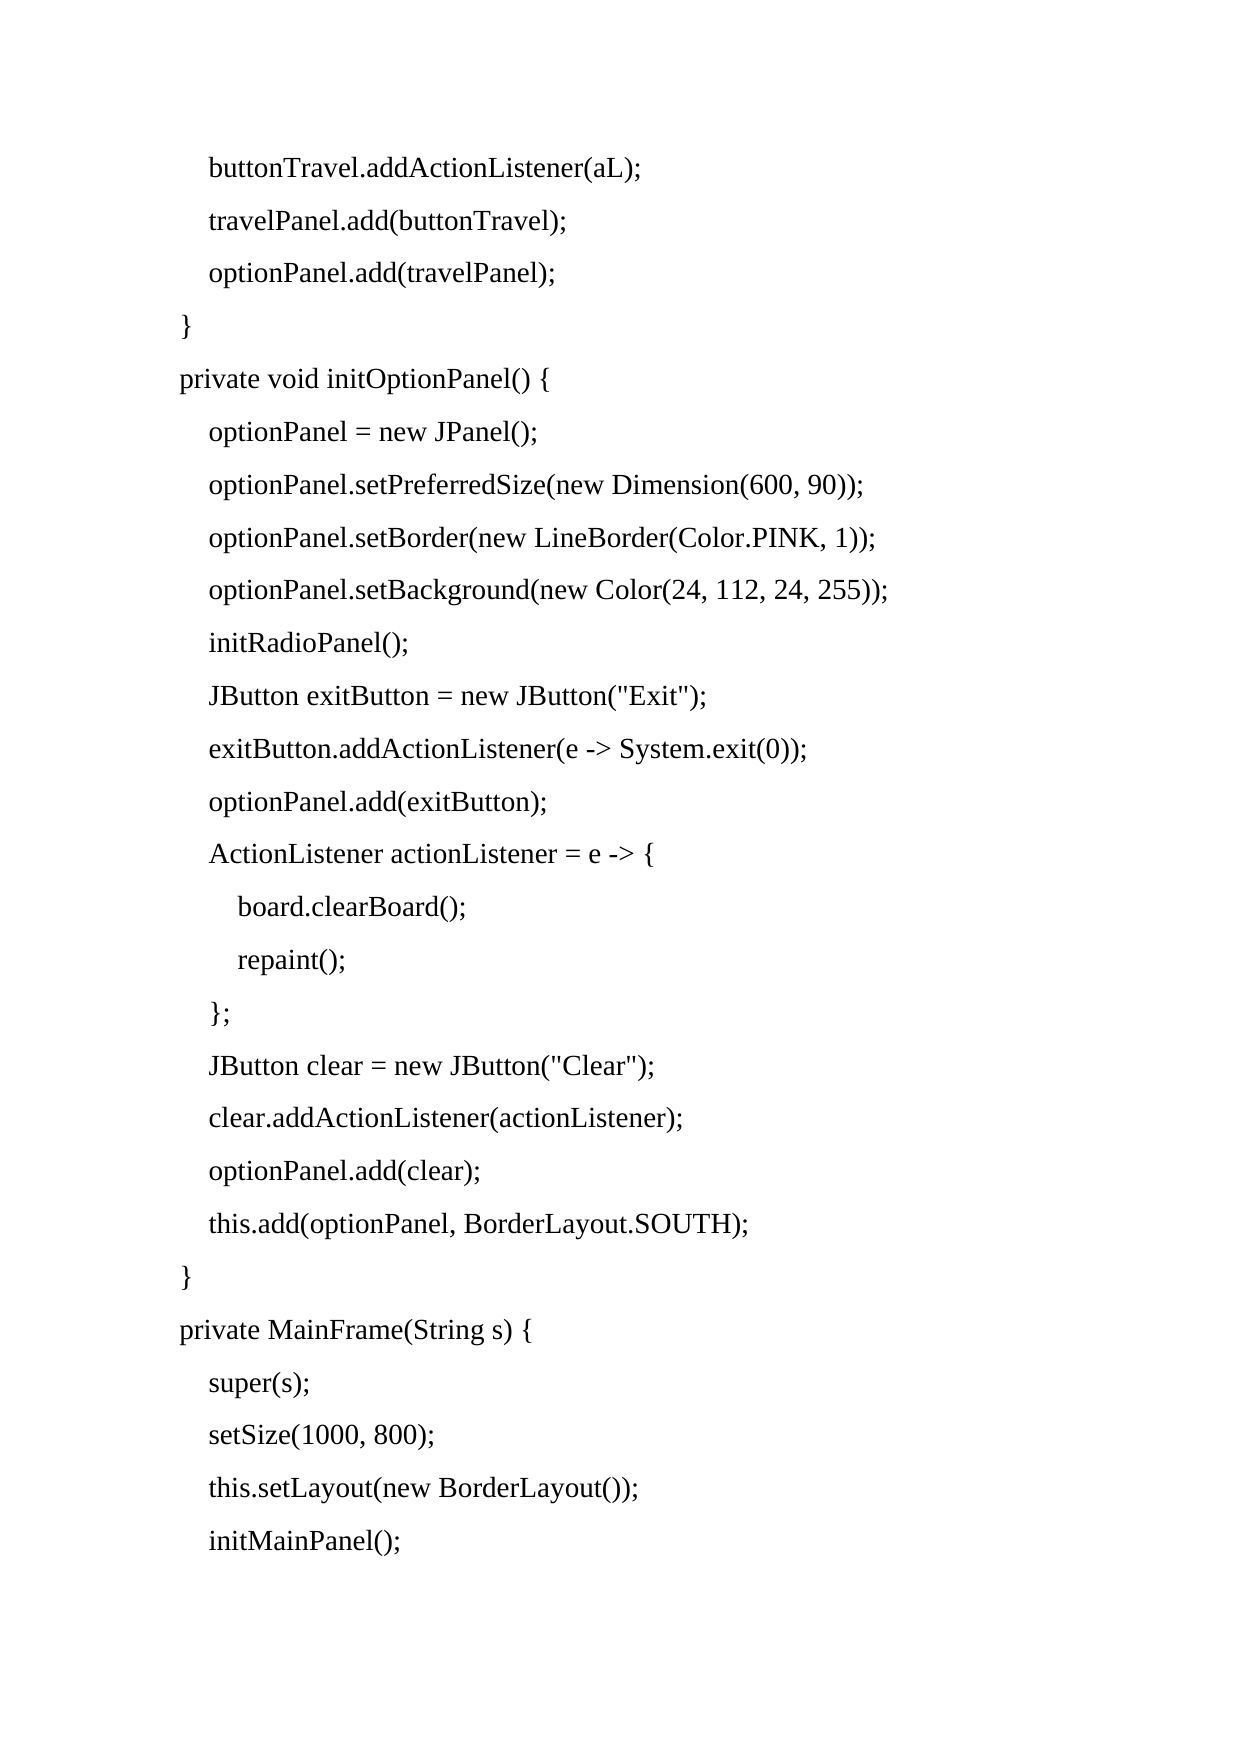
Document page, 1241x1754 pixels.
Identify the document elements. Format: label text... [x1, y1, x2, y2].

text } [150, 308, 1090, 342]
text optionPanel.setBackground(new Color(24, 112, 24, 255)); [150, 572, 1090, 606]
text buttonTravel.addActionListener(aL); [150, 150, 1090, 183]
text } [150, 1259, 1090, 1293]
text travelPanel.add(buttonTravel); [150, 203, 1090, 236]
text JButton clear = new JButton("Clear"); [150, 1048, 1090, 1081]
text optionPanel.setBorder(new LineBorder(Color.PINK, 1)); [150, 520, 1090, 553]
text initMainPanel(); [150, 1523, 1090, 1557]
text ActionListener actionListener = e -> { [150, 837, 1090, 870]
text optionPanel.add(exitButton); [150, 784, 1090, 817]
text this.add(optionPanel, BorderLayout.SOUTH); [150, 1206, 1090, 1240]
text }; [150, 995, 1090, 1028]
text setSize(1000, 800); [150, 1417, 1090, 1451]
text clear.addActionListener(actionListener); [150, 1101, 1090, 1134]
text repaint(); [150, 942, 1090, 976]
text optionPanel.setPreferredSize(new Dimension(600, 90)); [150, 467, 1090, 500]
text board.clearBoard(); [150, 889, 1090, 923]
text optionPanel = new JPanel(); [150, 414, 1090, 448]
text private MainFrame(String s) { [150, 1312, 1090, 1345]
text optionPanel.add(clear); [150, 1153, 1090, 1187]
text exitButton.addActionListener(e -> System.exit(0)); [150, 731, 1090, 764]
text optionPanel.add(travelPanel); [150, 256, 1090, 289]
text this.setLayout(new BorderLayout()); [150, 1470, 1090, 1504]
text JButton exitButton = new JButton("Exit"); [150, 678, 1090, 712]
text initRadioPanel(); [150, 625, 1090, 659]
text super(s); [150, 1365, 1090, 1398]
text private void initOptionPanel() { [150, 361, 1090, 395]
